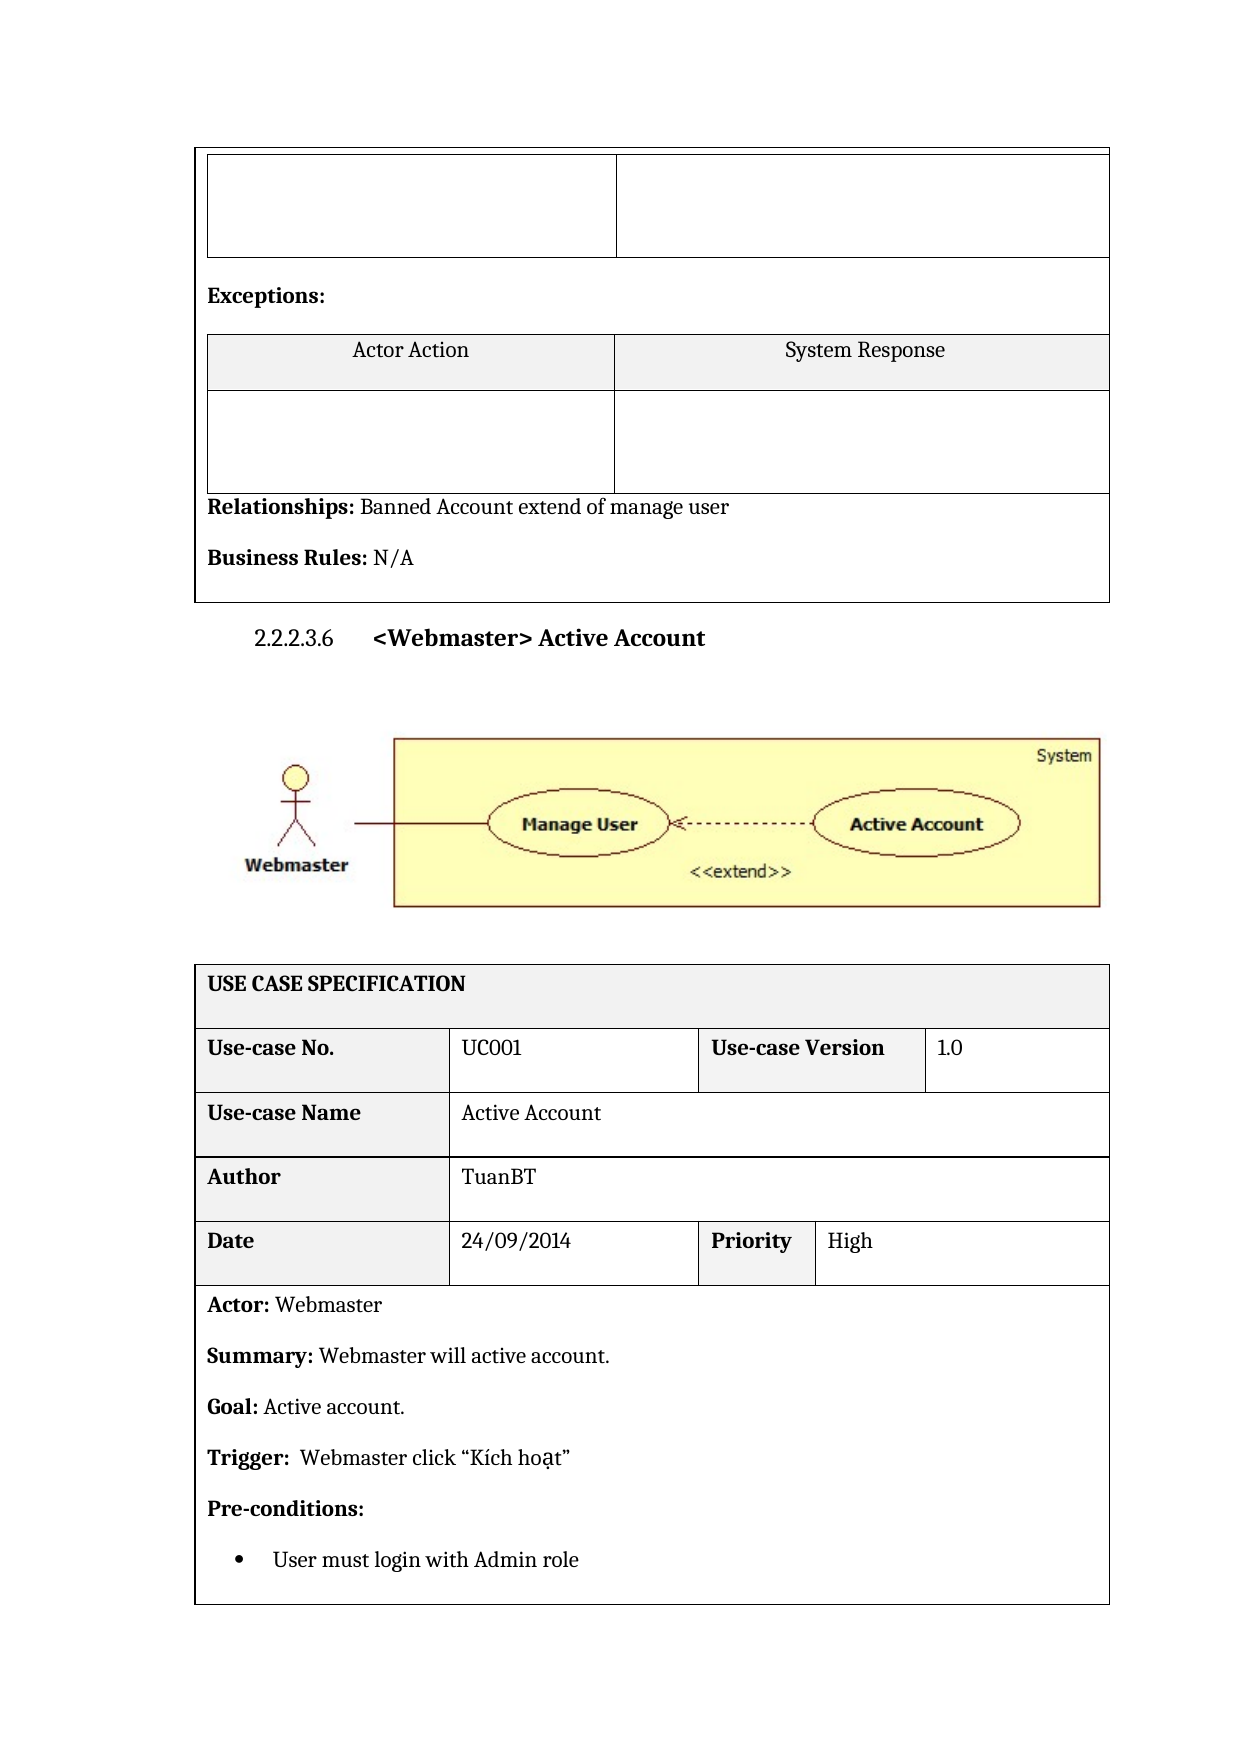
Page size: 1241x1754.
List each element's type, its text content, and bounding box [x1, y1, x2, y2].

subtitle <Webmaster> Active Account [254, 624, 1122, 652]
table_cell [196, 148, 1109, 602]
table_cell Use-case No. [196, 1029, 449, 1092]
table_header USE CASE SPECIFICATION [196, 965, 1109, 1028]
table_cell Active Account [450, 1093, 1109, 1156]
table_cell Author [196, 1158, 449, 1221]
table_cell 24/09/2014 [450, 1222, 698, 1285]
table_cell Date [196, 1222, 449, 1285]
picture [207, 707, 1132, 939]
table_cell UC001 [450, 1029, 698, 1092]
table_cell Use-case Name [196, 1093, 449, 1156]
table_cell 1.0 [926, 1029, 1109, 1092]
table_cell TuanBT [450, 1158, 1109, 1221]
table_cell High [816, 1222, 1109, 1285]
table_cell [196, 1286, 1109, 1604]
table_cell Use-case Version [699, 1029, 925, 1092]
table_cell Priority [699, 1222, 815, 1285]
